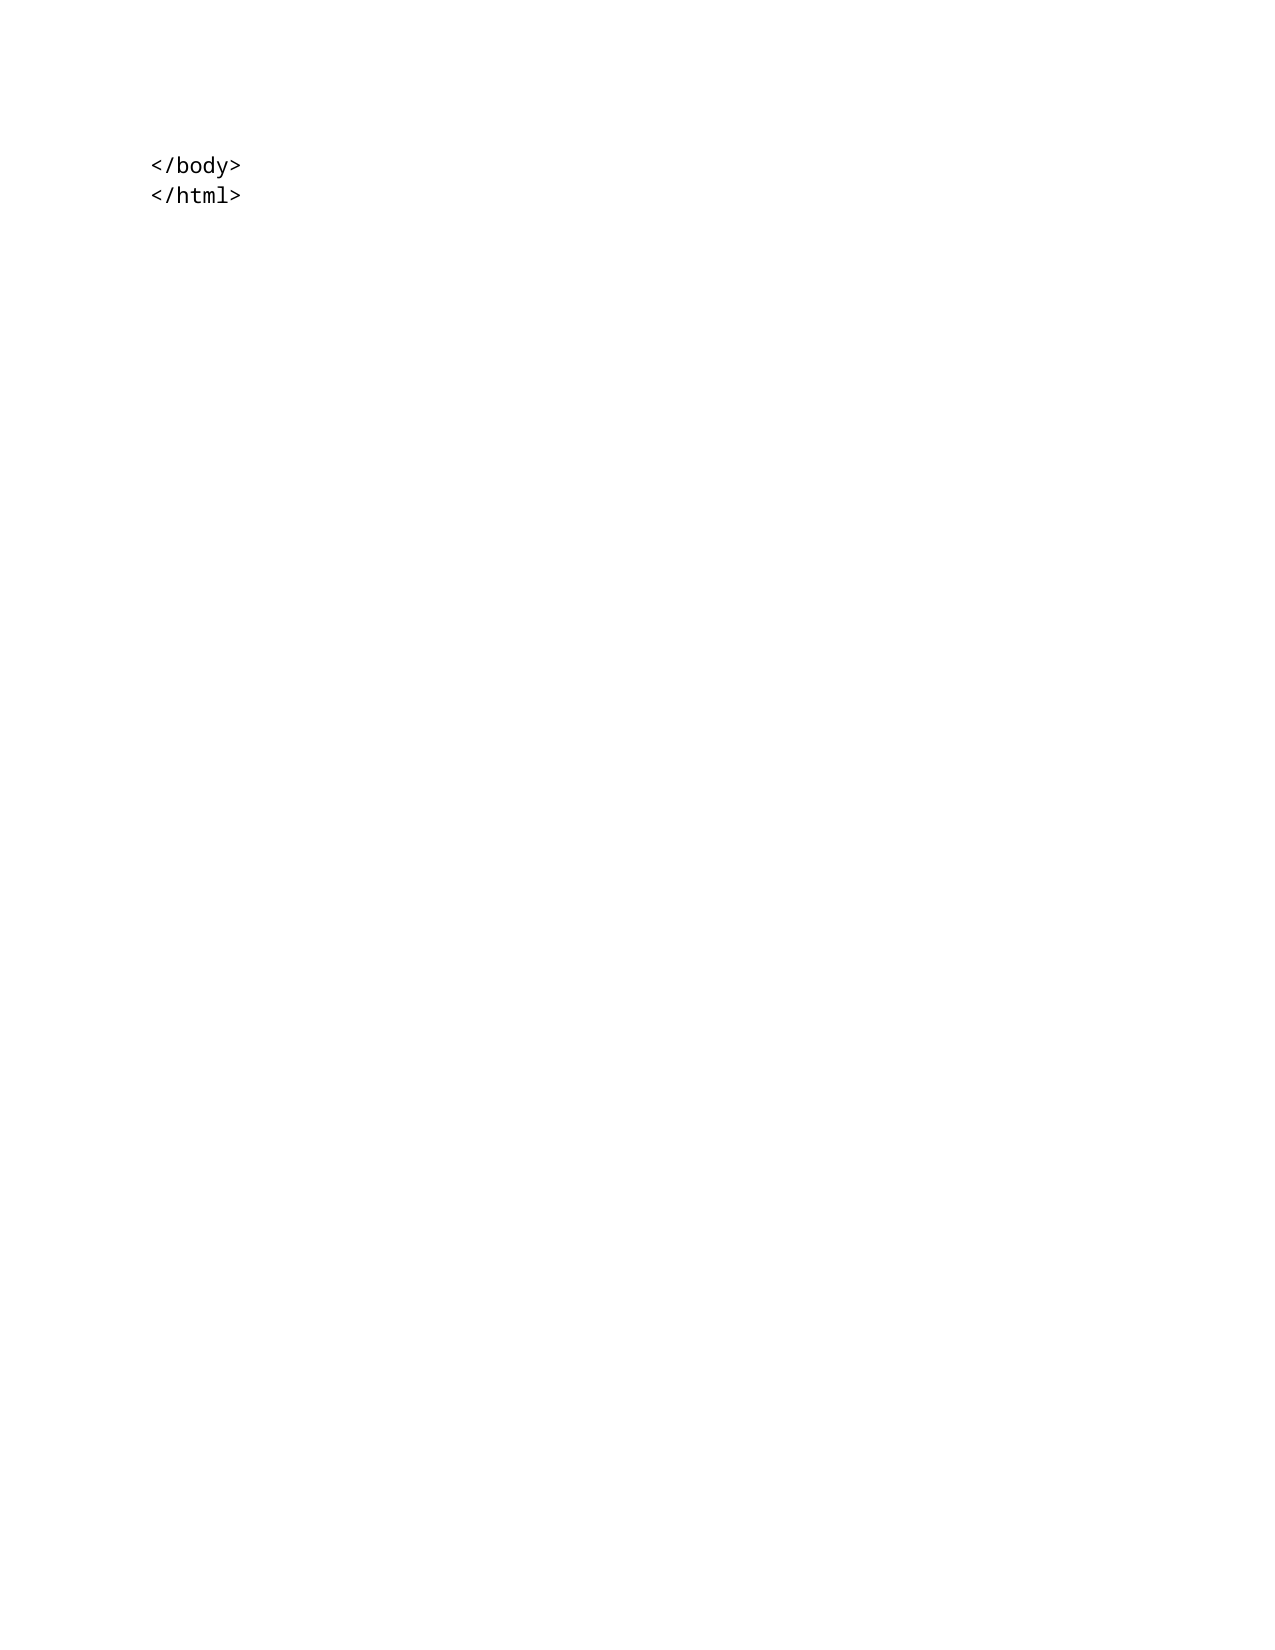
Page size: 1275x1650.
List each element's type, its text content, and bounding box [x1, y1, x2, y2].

text </html> [150, 180, 1125, 209]
text </body> [150, 150, 1125, 180]
